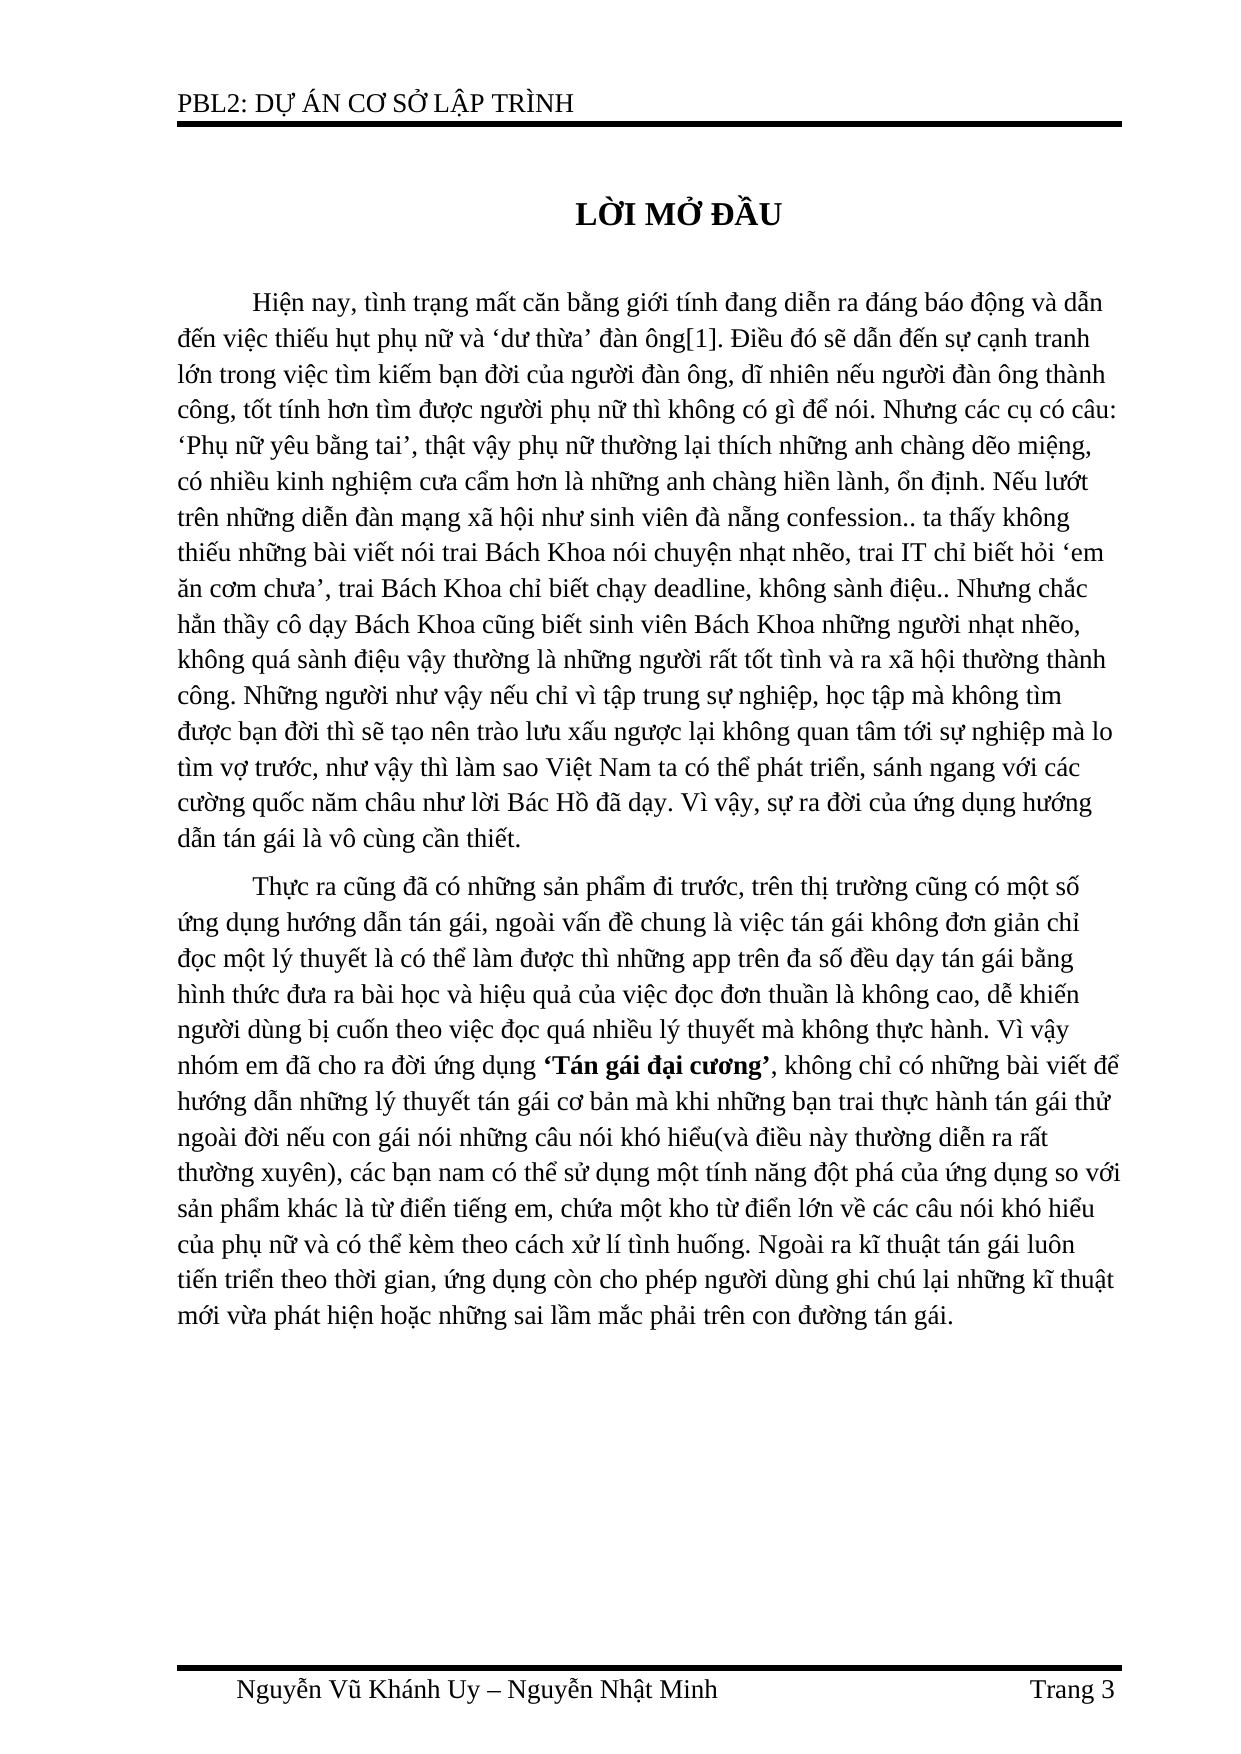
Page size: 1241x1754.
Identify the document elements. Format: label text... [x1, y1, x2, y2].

text Hiện nay, tình trạng mất căn bằng giới tính đang diễn ra đáng báo động và dẫn đến việc thiếu hụt phụ nữ và ‘dư thừa’ đàn ông[1]. Điều đó sẽ dẫn đến sự cạnh tranh lớn trong việc tìm kiếm bạn đời của người đàn ông, dĩ nhiên nếu người đàn ông thành công, tốt tính hơn tìm được người phụ nữ thì không có gì để nói. Nhưng các cụ có câu: ‘Phụ nữ yêu bằng tai’, thật vậy phụ nữ thường lại thích những anh chàng dẽo miệng, có nhiều kinh nghiệm cưa cẩm hơn là những anh chàng hiền lành, ổn định. Nếu lướt trên những diễn đàn mạng xã hội như sinh viên đà nẵng confession.. ta thấy không thiếu những bài viết nói trai Bách Khoa nói chuyện nhạt nhẽo, trai IT chỉ biết hỏi ‘em ăn cơm chưa’, trai Bách Khoa chỉ biết chạy deadline, không sành điệu.. Nhưng chắc hẳn thầy cô dạy Bách Khoa cũng biết sinh viên Bách Khoa những người nhạt nhẽo, không quá sành điệu vậy thường là những người rất tốt tình và ra xã hội thường thành công. Những người như vậy nếu chỉ vì tập trung sự nghiệp, học tập mà không tìm được bạn đời thì sẽ tạo nên trào lưu xấu ngược lại không quan tâm tới sự nghiệp mà lo tìm vợ trước, như vậy thì làm sao Việt Nam ta có thể phát triển, sánh ngang với các cường quốc năm châu như lời Bác Hồ đã dạy. Vì vậy, sự ra đời của ứng dụng hướng dẫn tán gái là vô cùng cần thiết. [177, 251, 1122, 853]
text Thực ra cũng đã có những sản phẩm đi trước, trên thị trường cũng có một số ứng dụng hướng dẫn tán gái, ngoài vấn đề chung là việc tán gái không đơn giản chỉ đọc một lý thuyết là có thể làm được thì những app trên đa số đều dạy tán gái bằng hình thức đưa ra bài học và hiệu quả của việc đọc đơn thuần là không cao, dễ khiến người dùng bị cuốn theo việc đọc quá nhiều lý thuyết mà không thực hành. Vì vậy nhóm em đã cho ra đời ứng dụng ‘Tán gái đại cương’, không chỉ có những bài viết để hướng dẫn những lý thuyết tán gái cơ bản mà khi những bạn trai thực hành tán gái thử ngoài đời nếu con gái nói những câu nói khó hiểu(và điều này thường diễn ra rất thường xuyên), các bạn nam có thể sử dụng một tính năng đột phá của ứng dụng so với sản phẩm khác là từ điển tiếng em, chứa một kho từ điển lớn về các câu nói khó hiểu của phụ nữ và có thể kèm theo cách xử lí tình huống. Ngoài ra kĩ thuật tán gái luôn tiến triển theo thời gian, ứng dụng còn cho phép người dùng ghi chú lại những kĩ thuật mới vừa phát hiện hoặc những sai lầm mắc phải trên con đường tán gái. [177, 871, 1122, 1330]
title LỜI MỞ ĐẦU [177, 194, 1122, 232]
